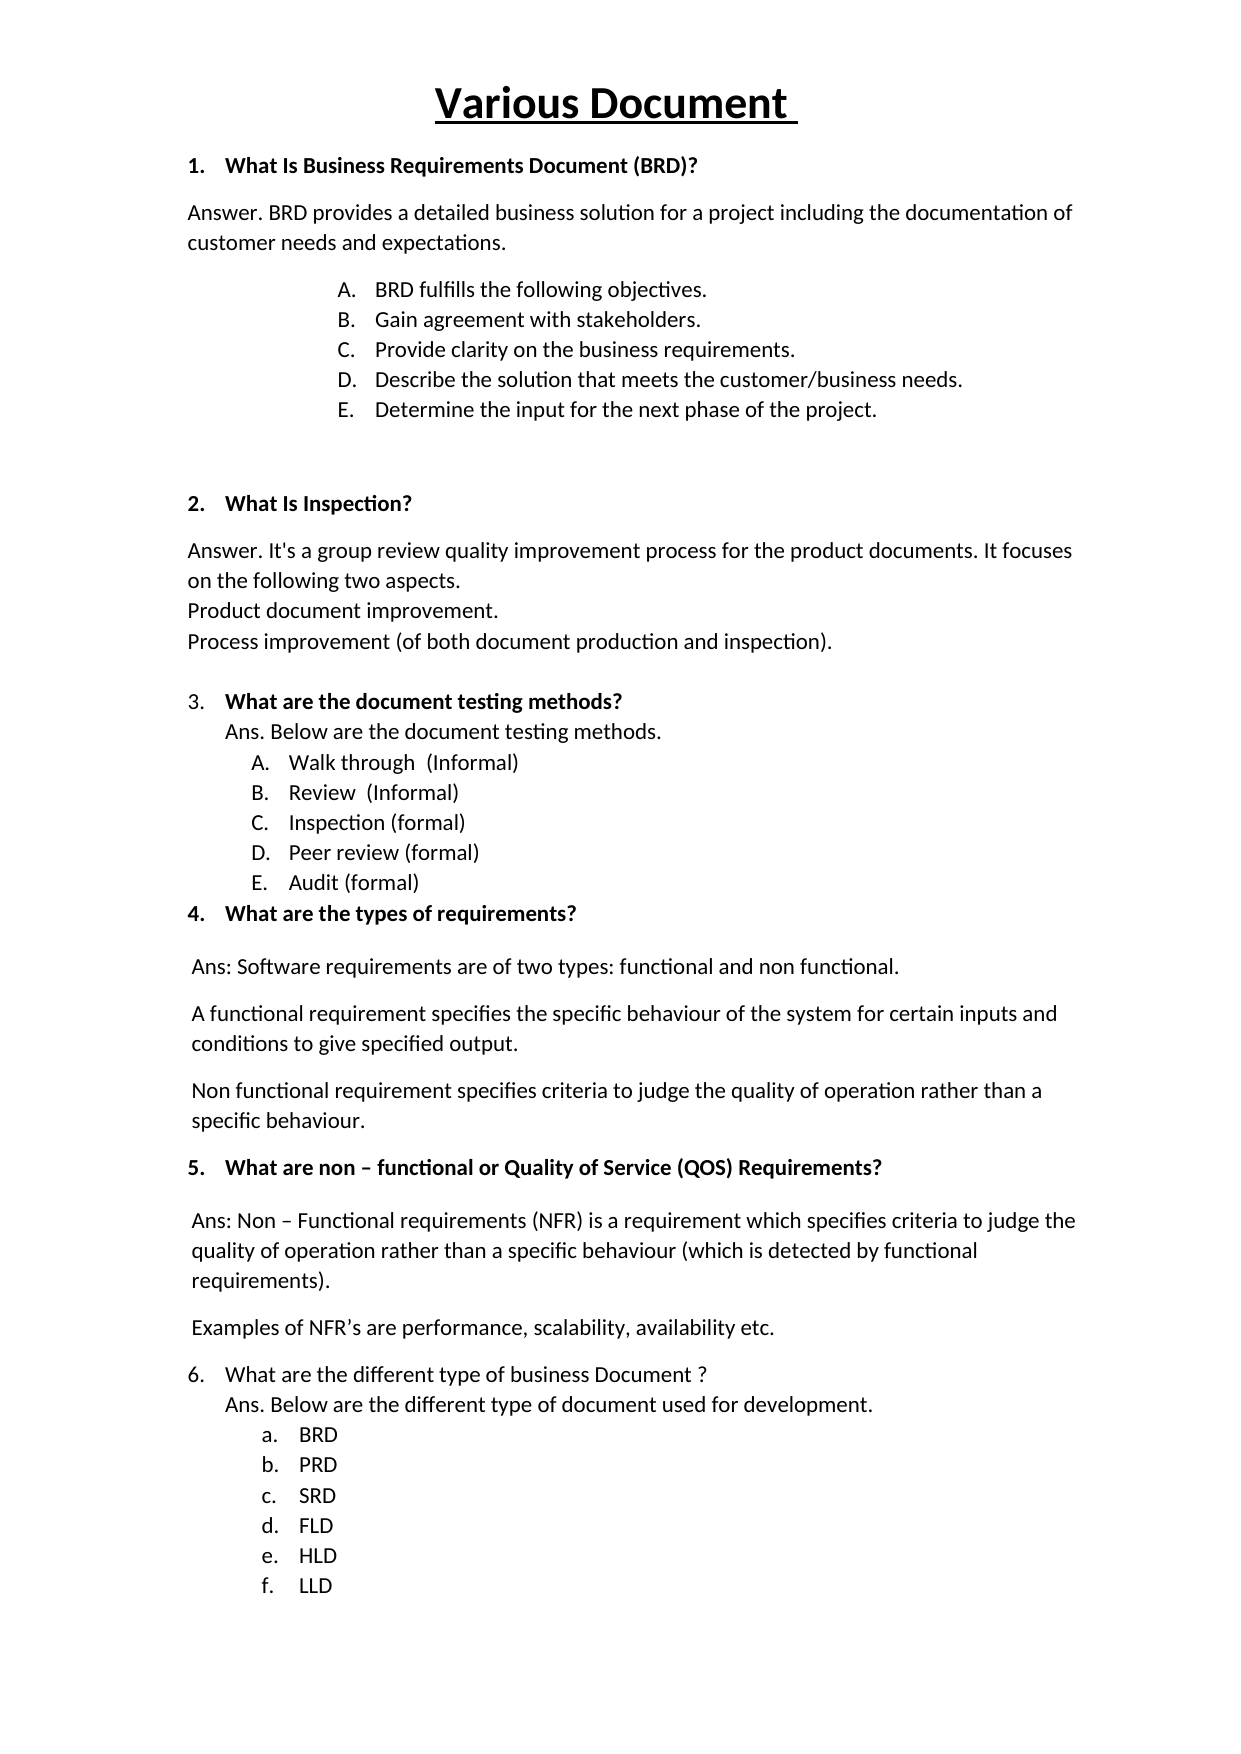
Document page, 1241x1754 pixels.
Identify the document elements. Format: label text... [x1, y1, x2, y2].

text A functional requirement specifies the specific behaviour of the system for certain inputs and conditions to give specified output. [191, 999, 1090, 1057]
list Peer review (formal) [251, 838, 1090, 866]
list Ans. Below are the document testing methods. [225, 717, 1090, 746]
list Review (Informal) [251, 778, 1090, 806]
list What are non – functional or Quality of Service (QOS) Requirements? [187, 1153, 1090, 1181]
list Provide clarity on the business requirements. [337, 335, 1090, 363]
text Answer. It's a group review quality improvement process for the product documents. It focuses on the following two aspects. [187, 536, 1090, 594]
text Examples of NFR’s are performance, scalability, availability etc. [191, 1313, 1090, 1341]
list Determine the input for the next phase of the project. [337, 396, 1090, 424]
list LLD [261, 1571, 1090, 1599]
list HLD [261, 1541, 1090, 1569]
list PRD [261, 1451, 1090, 1479]
text Answer. BRD provides a detailed business solution for a project including the documentation of customer needs and expectations. [187, 198, 1090, 256]
list FLD [261, 1511, 1090, 1539]
text Non functional requirement specifies criteria to judge the quality of operation rather than a specific behaviour. [191, 1076, 1090, 1134]
list Describe the solution that meets the customer/business needs. [337, 365, 1090, 393]
text Product document improvement. [187, 597, 1090, 625]
text Various Document [150, 74, 1090, 130]
list Walk through (Informal) [251, 748, 1090, 776]
list BRD fulfills the following objectives. [337, 275, 1090, 303]
list What Is Inspection? [187, 489, 1090, 517]
list What are the types of requirements? [187, 899, 1090, 927]
list What Is Business Requirements Document (BRD)? [187, 151, 1090, 179]
text Process improvement (of both document production and inspection). [187, 627, 1090, 655]
text Ans: Software requirements are of two types: functional and non functional. [191, 952, 1090, 980]
list What are the different type of business Document ? [187, 1360, 1090, 1388]
text Ans: Non – Functional requirements (NFR) is a requirement which specifies criteria to judge the quality of operation rather than a specific behaviour (which is detected by functional requirements). [191, 1206, 1090, 1294]
list Inspection (formal) [251, 808, 1090, 836]
list BRD [261, 1420, 1090, 1448]
list What are the document testing methods? [187, 687, 1090, 715]
list SRD [261, 1481, 1090, 1509]
list Audit (formal) [251, 868, 1090, 897]
list Ans. Below are the different type of document used for development. [225, 1390, 1090, 1418]
list Gain agreement with stakeholders. [337, 305, 1090, 333]
